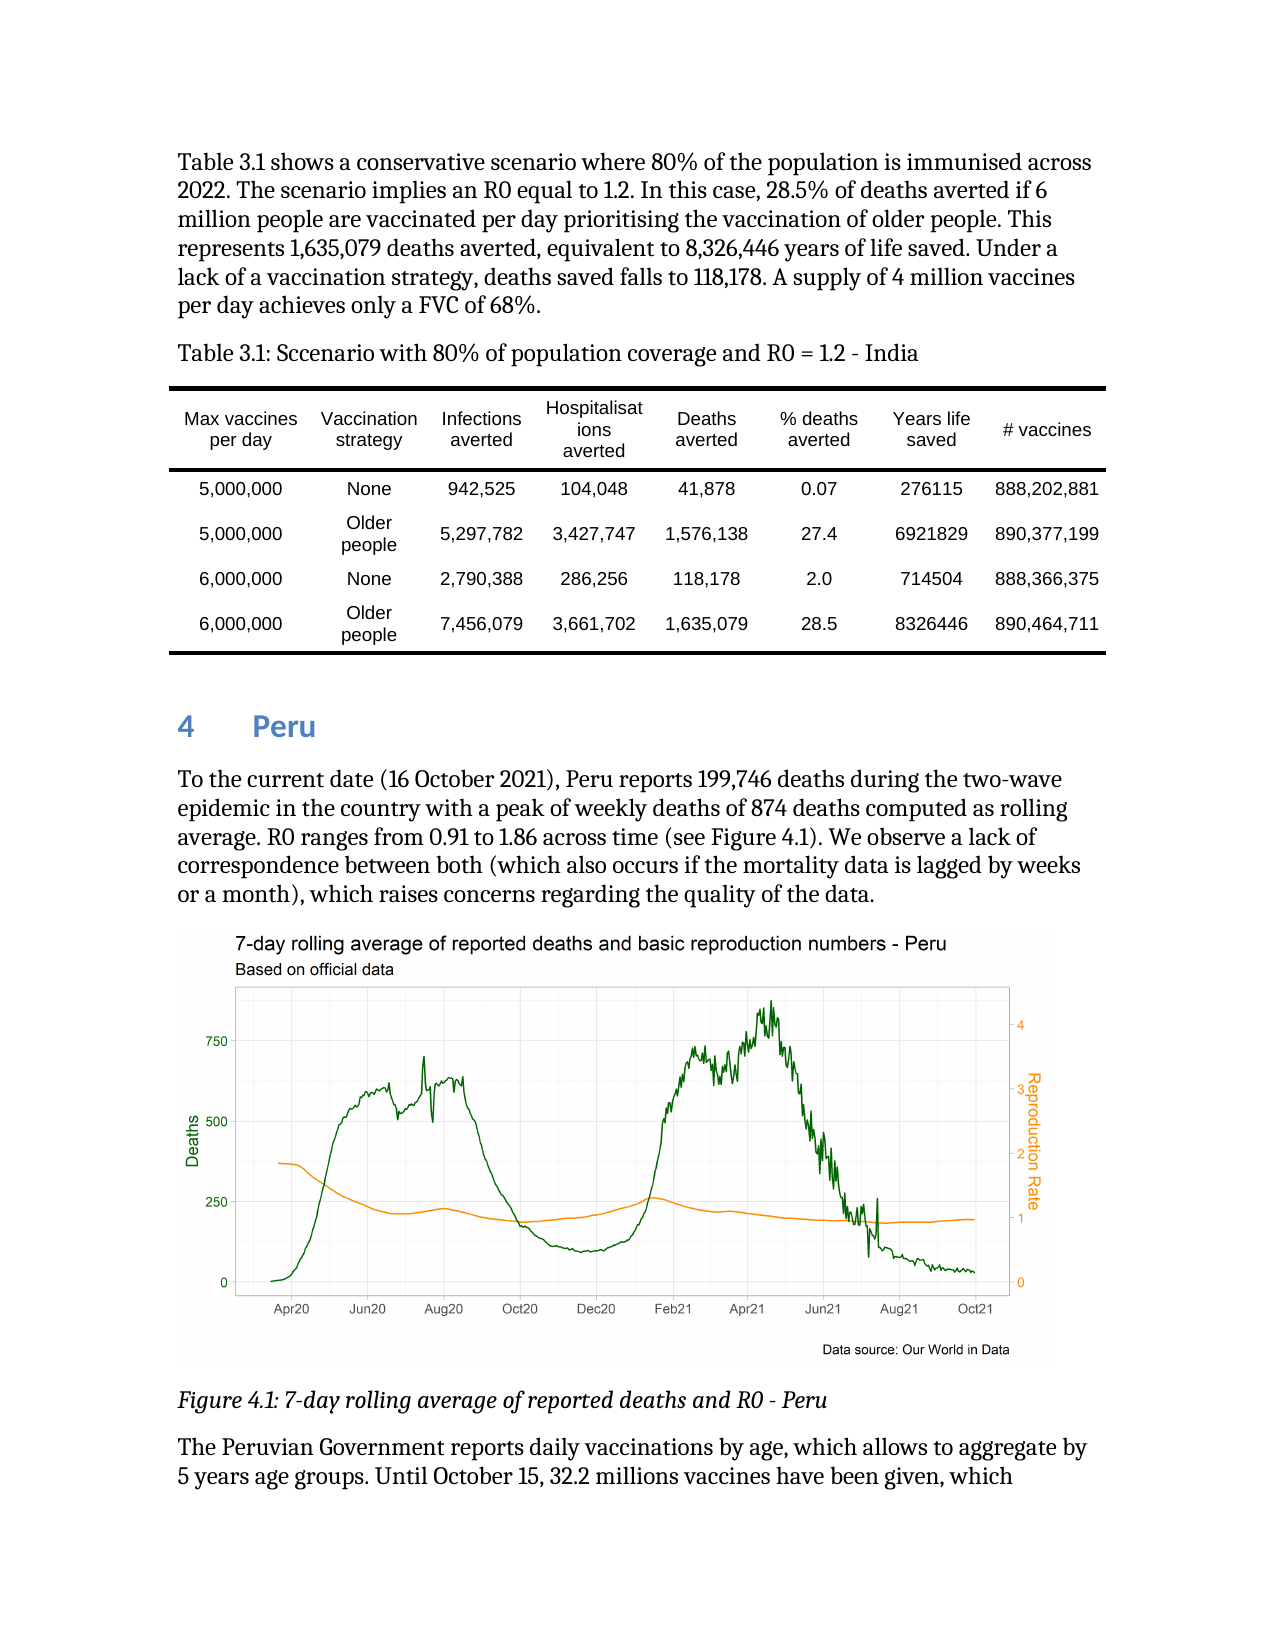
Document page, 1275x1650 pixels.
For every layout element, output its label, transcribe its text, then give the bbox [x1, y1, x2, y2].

table_cell 286,256 [538, 562, 650, 596]
table_cell 6,000,000 [169, 596, 313, 651]
table_header # vaccines [988, 391, 1106, 468]
table_cell 7,456,079 [425, 596, 538, 651]
table_cell 27.4 [763, 506, 875, 562]
table_cell 276115 [875, 472, 988, 506]
table_header Infections averted [425, 391, 538, 468]
table_cell 890,464,711 [988, 596, 1106, 651]
table_cell 2,790,388 [425, 562, 538, 596]
table_cell 3,661,702 [538, 596, 650, 651]
table_cell 942,525 [425, 472, 538, 506]
table_cell 5,000,000 [169, 472, 313, 506]
table_cell 1,635,079 [650, 596, 763, 651]
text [177, 1433, 1098, 1491]
text Figure 4.1: 7-day rolling average of reported deaths and R0 - Peru [177, 1386, 1098, 1414]
table_cell 28.5 [763, 596, 875, 651]
table_cell 890,377,199 [988, 506, 1106, 562]
table_header % deaths averted [763, 391, 875, 468]
text Table 3.1 shows a conservative scenario where 80% of the population is immunised across 2022. The scenario implies an R0 equal to 1.2. In this case, 28.5% of deaths averted if 6 million people are vaccinated per day prioritising the vaccination of older people. This represents 1,635,079 deaths averted, equivalent to 8,326,446 years of life saved. Under a lack of a vaccination strategy, deaths saved falls to 118,178. A supply of 4 million vaccines per day achieves only a FVC of 68%. [177, 148, 1098, 320]
table_cell 6,000,000 [169, 562, 313, 596]
table_cell 5,297,782 [425, 506, 538, 562]
table_cell 0.07 [763, 472, 875, 506]
table_cell 6921829 [875, 506, 988, 562]
table_cell 888,202,881 [988, 472, 1106, 506]
table_cell 5,000,000 [169, 506, 313, 562]
table_cell None [313, 562, 425, 596]
table_cell Older people [313, 506, 425, 562]
table_header Vaccination strategy [313, 391, 425, 468]
table_cell 2.0 [763, 562, 875, 596]
table_cell 104,048 [538, 472, 650, 506]
table_header Deaths averted [650, 391, 763, 468]
subtitle 4 Peru [177, 705, 1098, 746]
picture [177, 927, 1053, 1365]
table_cell 888,366,375 [988, 562, 1106, 596]
table_cell 1,576,138 [650, 506, 763, 562]
table_header Max vaccines per day [169, 391, 313, 468]
text Table 3.1: Sccenario with 80% of population coverage and R0 = 1.2 - India [177, 339, 1098, 368]
table_header Hospitalisations averted [538, 391, 650, 468]
table_cell 714504 [875, 562, 988, 596]
table_cell 118,178 [650, 562, 763, 596]
text To the current date (16 October 2021), Peru reports 199,746 deaths during the two-wave epidemic in the country with a peak of weekly deaths of 874 deaths computed as rolling average. R0 ranges from 0.91 to 1.86 across time (see Figure 4.1). We observe a lack of correspondence between both (which also occurs if the mortality data is lagged by weeks or a month), which raises concerns regarding the quality of the data. [177, 765, 1098, 909]
table_header Years life saved [875, 391, 988, 468]
table_cell 41,878 [650, 472, 763, 506]
table_cell None [313, 472, 425, 506]
table_cell 8326446 [875, 596, 988, 651]
table_cell 3,427,747 [538, 506, 650, 562]
table_cell Older people [313, 596, 425, 651]
